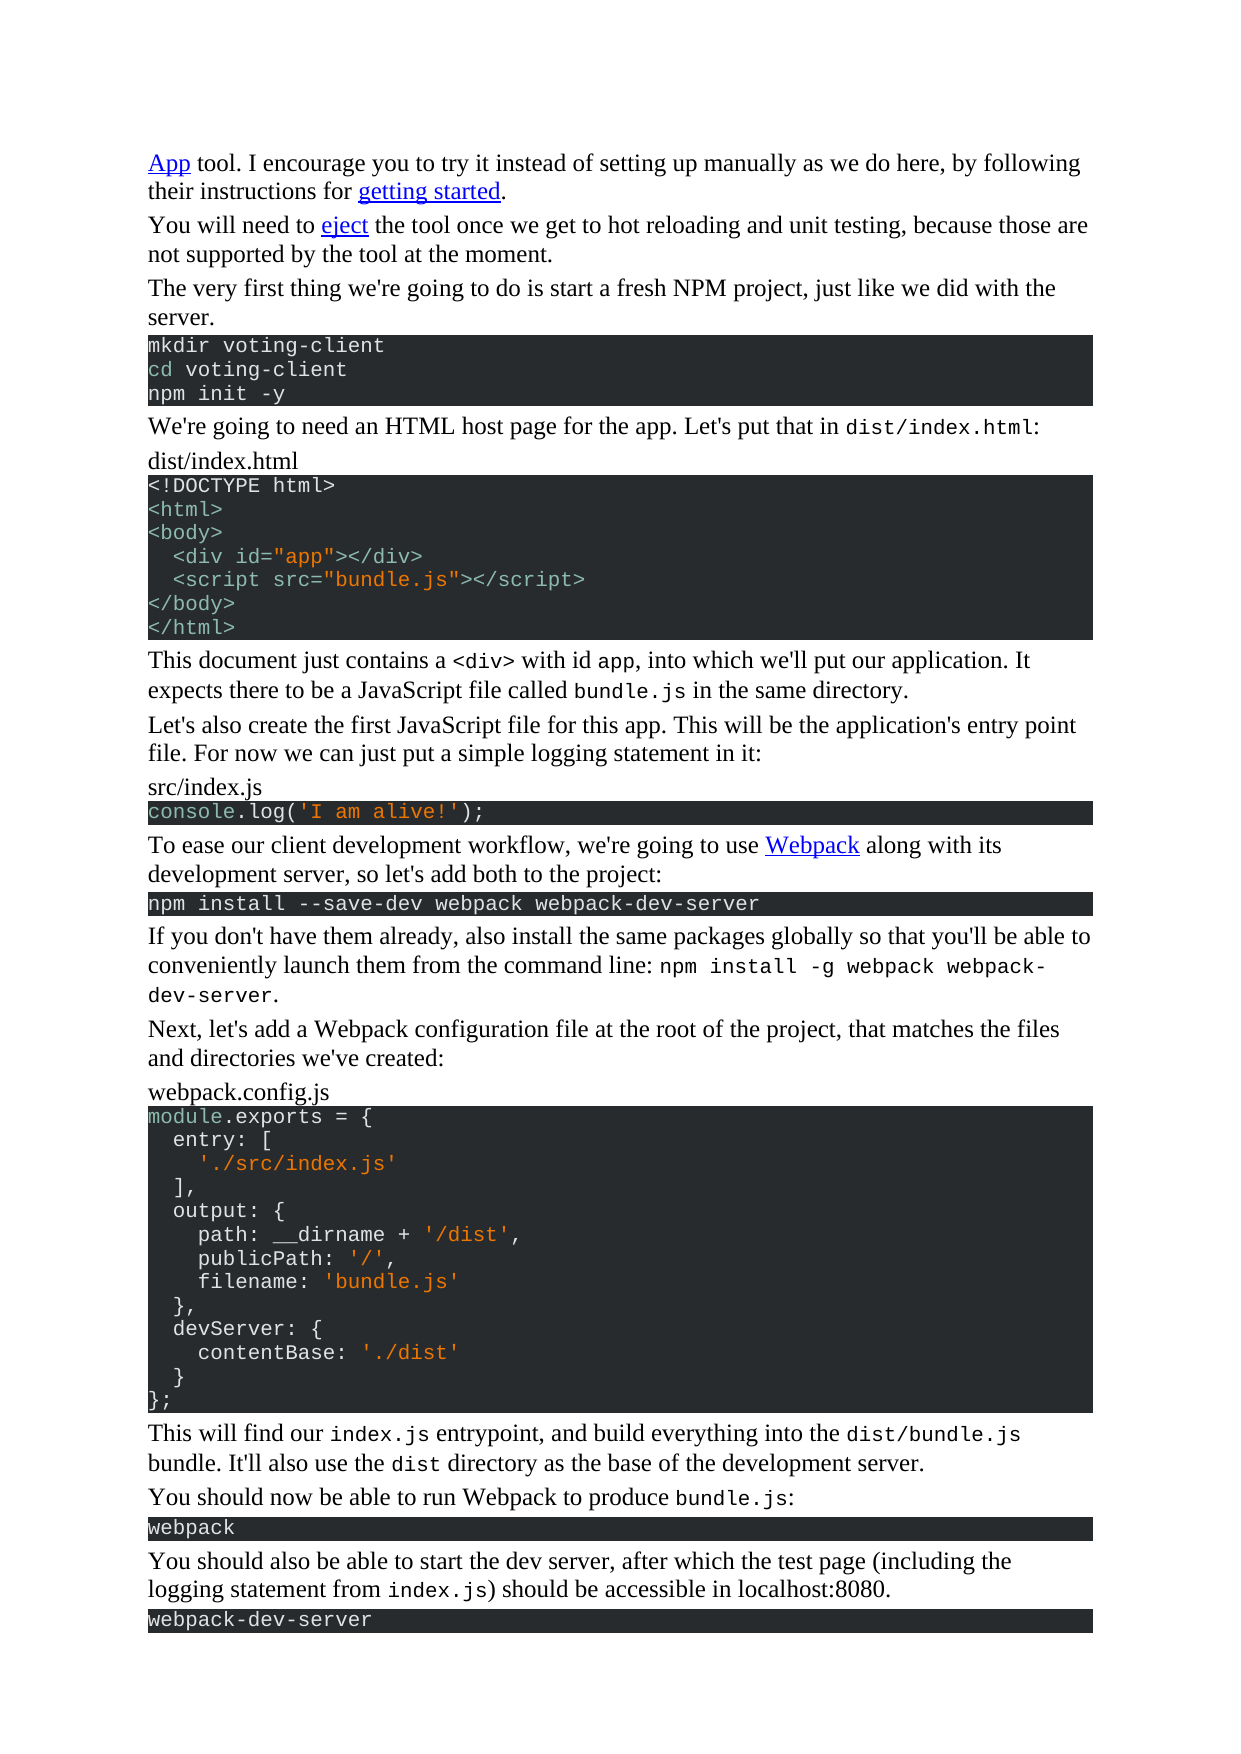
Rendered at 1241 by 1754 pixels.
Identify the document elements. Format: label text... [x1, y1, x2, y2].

text console.log('I am alive!'); [148, 801, 1093, 825]
text You should now be able to run Webpack to produce bundle.js: [148, 1482, 1093, 1512]
text dist/index.html [148, 446, 1093, 475]
text <!DOCTYPE html> [148, 475, 1093, 498]
text webpack-dev-server [148, 1609, 1093, 1633]
text npm install --save-dev webpack webpack-dev-server [148, 892, 1093, 916]
text To ease our client development workflow, we're going to use Webpack along with its development server, so let's add both to the project: [148, 830, 1093, 887]
text You will need to eject the tool once we get to hot reloading and unit testing, because those are not supported by the tool at the moment. [148, 210, 1093, 268]
text cd voting-client [148, 359, 1093, 383]
text path: __dirname + '/dist', [148, 1224, 1093, 1247]
text Let's also create the first JavaScript file for this app. This will be the application's entry point file. For now we can just put a simple logging statement in it: [148, 710, 1093, 767]
text entry: [ [148, 1129, 1093, 1153]
text <script src="bundle.js"></script> [148, 569, 1093, 593]
text </html> [148, 617, 1093, 640]
text src/index.js [148, 772, 1093, 801]
text filename: 'bundle.js' [148, 1271, 1093, 1295]
text output: { [148, 1200, 1093, 1224]
text If you don't have them already, also install the same packages globally so that you'll be able to conveniently launch them from the command line: npm install -g webpack webpack-dev-server. [148, 921, 1093, 1009]
text webpack.config.js [148, 1077, 1093, 1106]
text publicPath: '/', [148, 1247, 1093, 1271]
text We're going to need an HTML host page for the app. Let's put that in dist/index.html: [148, 411, 1093, 441]
text }; [148, 1389, 1093, 1413]
text './src/index.js' [148, 1153, 1093, 1177]
text You should also be able to start the dev server, after which the test page (including the logging statement from index.js) should be accessible in localhost:8080. [148, 1546, 1093, 1604]
text } [148, 1366, 1093, 1389]
text <html> [148, 498, 1093, 522]
text This document just contains a <div> with id app, into which we'll put our application. It expects there to be a JavaScript file called bundle.js in the same directory. [148, 646, 1093, 705]
text Next, let's add a Webpack configuration file at the root of the project, that matches the files and directories we've created: [148, 1014, 1093, 1072]
text This will find our index.js entrypoint, and build everything into the dist/bundle.js bundle. It'll also use the dist directory as the base of the development server. [148, 1418, 1093, 1477]
text contentBase: './dist' [148, 1342, 1093, 1366]
text devServer: { [148, 1318, 1093, 1342]
text <div id="app"></div> [148, 546, 1093, 569]
text <body> [148, 522, 1093, 546]
text mkdir voting-client [148, 335, 1093, 359]
text </body> [148, 593, 1093, 617]
text ], [148, 1177, 1093, 1200]
text npm init -y [148, 383, 1093, 406]
text webpack [148, 1517, 1093, 1541]
text The very first thing we're going to do is start a fresh NPM project, just like we did with the server. [148, 273, 1093, 330]
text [148, 148, 1093, 205]
text module.exports = { [148, 1106, 1093, 1129]
text }, [148, 1295, 1093, 1318]
